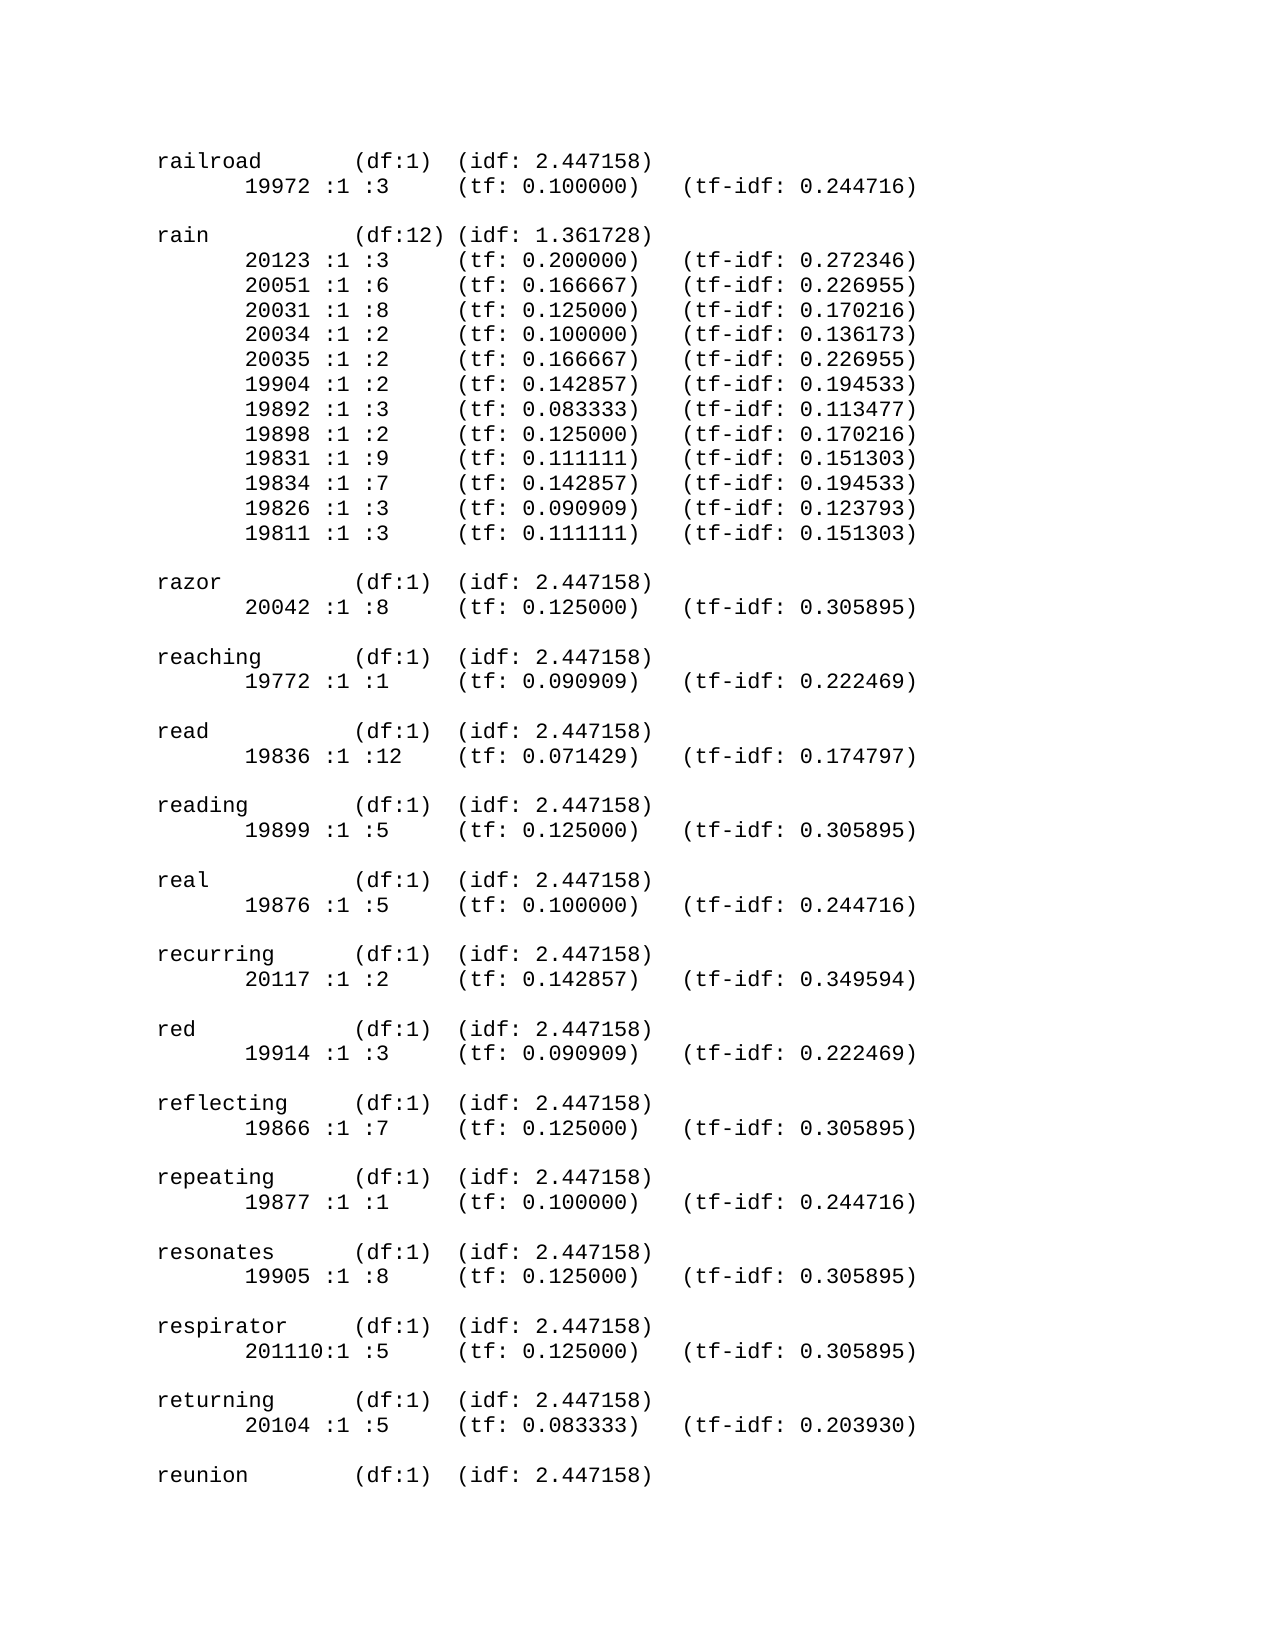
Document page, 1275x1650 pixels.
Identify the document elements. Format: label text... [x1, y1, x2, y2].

text 19914 :1 :3 (tf: 0.090909) (tf-idf: 0.222469) [156, 1042, 1118, 1067]
text reading (df:1) (idf: 2.447158) [156, 794, 1118, 819]
text 19972 :1 :3 (tf: 0.100000) (tf-idf: 0.244716) [156, 175, 1118, 199]
text read (df:1) (idf: 2.447158) [156, 720, 1118, 745]
text rain (df:12) (idf: 1.361728) [156, 224, 1118, 249]
text 19831 :1 :9 (tf: 0.111111) (tf-idf: 0.151303) [156, 447, 1118, 472]
text real (df:1) (idf: 2.447158) [156, 869, 1118, 894]
text reunion (df:1) (idf: 2.447158) [156, 1464, 1118, 1489]
text 19905 :1 :8 (tf: 0.125000) (tf-idf: 0.305895) [156, 1266, 1118, 1290]
text reaching (df:1) (idf: 2.447158) [156, 646, 1118, 671]
text 19834 :1 :7 (tf: 0.142857) (tf-idf: 0.194533) [156, 472, 1118, 497]
text 20042 :1 :8 (tf: 0.125000) (tf-idf: 0.305895) [156, 596, 1118, 621]
text 20117 :1 :2 (tf: 0.142857) (tf-idf: 0.349594) [156, 968, 1118, 993]
text 19836 :1 :12 (tf: 0.071429) (tf-idf: 0.174797) [156, 745, 1118, 770]
text 19772 :1 :1 (tf: 0.090909) (tf-idf: 0.222469) [156, 671, 1118, 695]
text recurring (df:1) (idf: 2.447158) [156, 943, 1118, 968]
text 19899 :1 :5 (tf: 0.125000) (tf-idf: 0.305895) [156, 819, 1118, 844]
text 20035 :1 :2 (tf: 0.166667) (tf-idf: 0.226955) [156, 348, 1118, 373]
text 20123 :1 :3 (tf: 0.200000) (tf-idf: 0.272346) [156, 249, 1118, 274]
text 19866 :1 :7 (tf: 0.125000) (tf-idf: 0.305895) [156, 1117, 1118, 1142]
text 19898 :1 :2 (tf: 0.125000) (tf-idf: 0.170216) [156, 423, 1118, 447]
text 19826 :1 :3 (tf: 0.090909) (tf-idf: 0.123793) [156, 497, 1118, 522]
text 20031 :1 :8 (tf: 0.125000) (tf-idf: 0.170216) [156, 299, 1118, 323]
text 19904 :1 :2 (tf: 0.142857) (tf-idf: 0.194533) [156, 373, 1118, 398]
text returning (df:1) (idf: 2.447158) [156, 1389, 1118, 1414]
text reflecting (df:1) (idf: 2.447158) [156, 1092, 1118, 1117]
text 20051 :1 :6 (tf: 0.166667) (tf-idf: 0.226955) [156, 274, 1118, 299]
text 20104 :1 :5 (tf: 0.083333) (tf-idf: 0.203930) [156, 1414, 1118, 1439]
text 19877 :1 :1 (tf: 0.100000) (tf-idf: 0.244716) [156, 1191, 1118, 1216]
text 20034 :1 :2 (tf: 0.100000) (tf-idf: 0.136173) [156, 323, 1118, 348]
text railroad (df:1) (idf: 2.447158) [156, 150, 1118, 175]
text red (df:1) (idf: 2.447158) [156, 1018, 1118, 1042]
text 19876 :1 :5 (tf: 0.100000) (tf-idf: 0.244716) [156, 894, 1118, 918]
text resonates (df:1) (idf: 2.447158) [156, 1241, 1118, 1266]
text 19892 :1 :3 (tf: 0.083333) (tf-idf: 0.113477) [156, 398, 1118, 423]
text respirator (df:1) (idf: 2.447158) [156, 1315, 1118, 1340]
text 19811 :1 :3 (tf: 0.111111) (tf-idf: 0.151303) [156, 522, 1118, 547]
text 201110:1 :5 (tf: 0.125000) (tf-idf: 0.305895) [156, 1340, 1118, 1365]
text razor (df:1) (idf: 2.447158) [156, 571, 1118, 596]
text repeating (df:1) (idf: 2.447158) [156, 1166, 1118, 1191]
